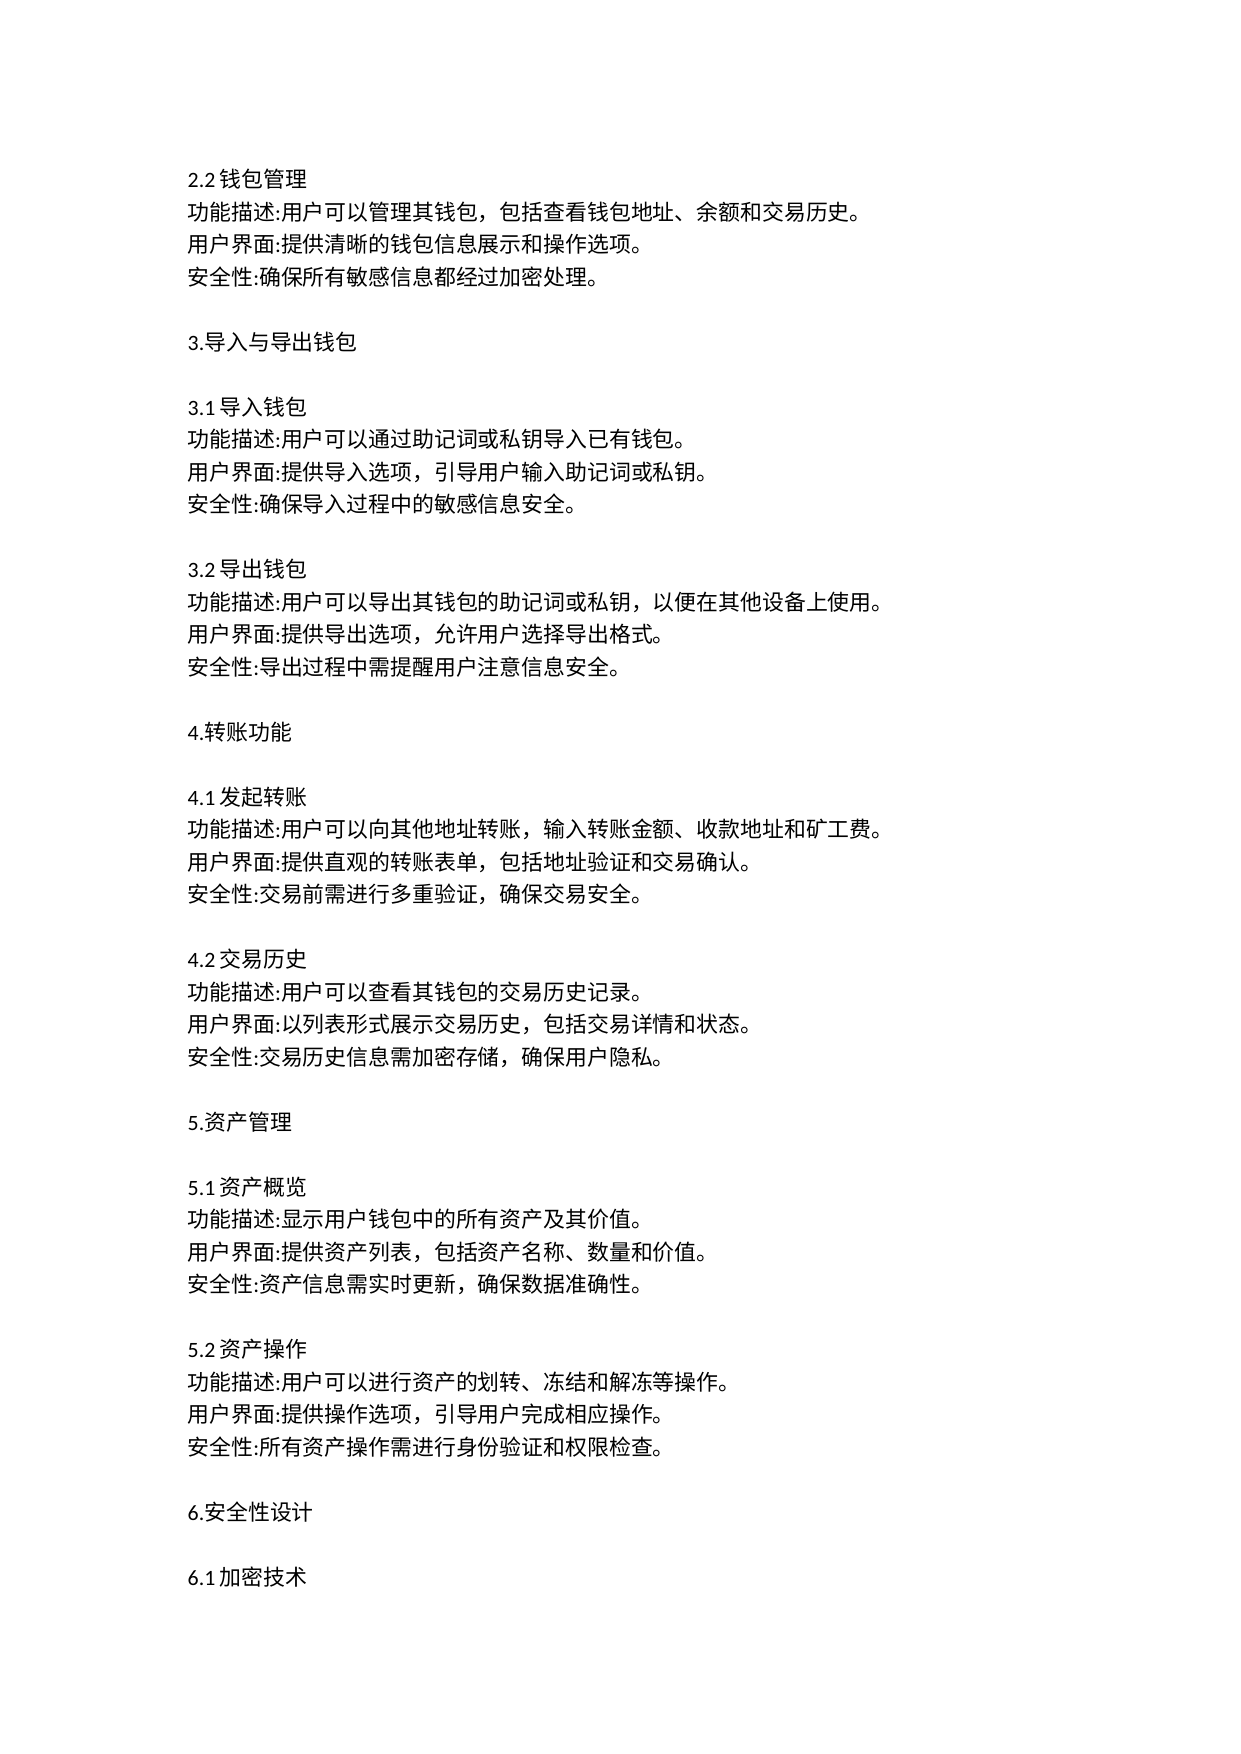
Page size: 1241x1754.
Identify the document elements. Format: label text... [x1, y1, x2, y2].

text 安全性:确保所有敏感信息都经过加密处理。 [187, 259, 1053, 292]
text 3.2导出钱包 [187, 552, 1053, 584]
text 功能描述:用户可以导出其钱包的助记词或私钥，以便在其他设备上使用。 [187, 584, 1053, 617]
text 用户界面:提供导出选项，允许用户选择导出格式。 [187, 617, 1053, 649]
text 安全性:资产信息需实时更新，确保数据准确性。 [187, 1267, 1053, 1299]
text 功能描述:用户可以通过助记词或私钥导入已有钱包。 [187, 422, 1053, 454]
text 用户界面:以列表形式展示交易历史，包括交易详情和状态。 [187, 1007, 1053, 1039]
text 6.安全性设计 [187, 1494, 1053, 1527]
text 5.资产管理 [187, 1104, 1053, 1137]
text 3.导入与导出钱包 [187, 324, 1053, 357]
text 功能描述:用户可以进行资产的划转、冻结和解冻等操作。 [187, 1364, 1053, 1397]
text 用户界面:提供资产列表，包括资产名称、数量和价值。 [187, 1234, 1053, 1267]
text 2.2钱包管理 [187, 162, 1053, 194]
text 安全性:所有资产操作需进行身份验证和权限检查。 [187, 1429, 1053, 1462]
text 安全性:交易前需进行多重验证，确保交易安全。 [187, 877, 1053, 909]
text 4.2交易历史 [187, 942, 1053, 974]
text 用户界面:提供直观的转账表单，包括地址验证和交易确认。 [187, 844, 1053, 877]
text 5.1资产概览 [187, 1169, 1053, 1202]
text 5.2资产操作 [187, 1332, 1053, 1364]
text 功能描述:用户可以管理其钱包，包括查看钱包地址、余额和交易历史。 [187, 194, 1053, 227]
text 安全性:确保导入过程中的敏感信息安全。 [187, 487, 1053, 519]
text 6.1加密技术 [187, 1559, 1053, 1592]
text 4.1发起转账 [187, 779, 1053, 812]
text 用户界面:提供导入选项，引导用户输入助记词或私钥。 [187, 454, 1053, 487]
text 安全性:交易历史信息需加密存储，确保用户隐私。 [187, 1039, 1053, 1072]
text 用户界面:提供清晰的钱包信息展示和操作选项。 [187, 227, 1053, 259]
text 安全性:导出过程中需提醒用户注意信息安全。 [187, 649, 1053, 682]
text 功能描述:用户可以向其他地址转账，输入转账金额、收款地址和矿工费。 [187, 812, 1053, 844]
text 功能描述:用户可以查看其钱包的交易历史记录。 [187, 974, 1053, 1007]
text 用户界面:提供操作选项，引导用户完成相应操作。 [187, 1397, 1053, 1429]
text 4.转账功能 [187, 714, 1053, 747]
text 功能描述:显示用户钱包中的所有资产及其价值。 [187, 1202, 1053, 1234]
text 3.1导入钱包 [187, 389, 1053, 422]
